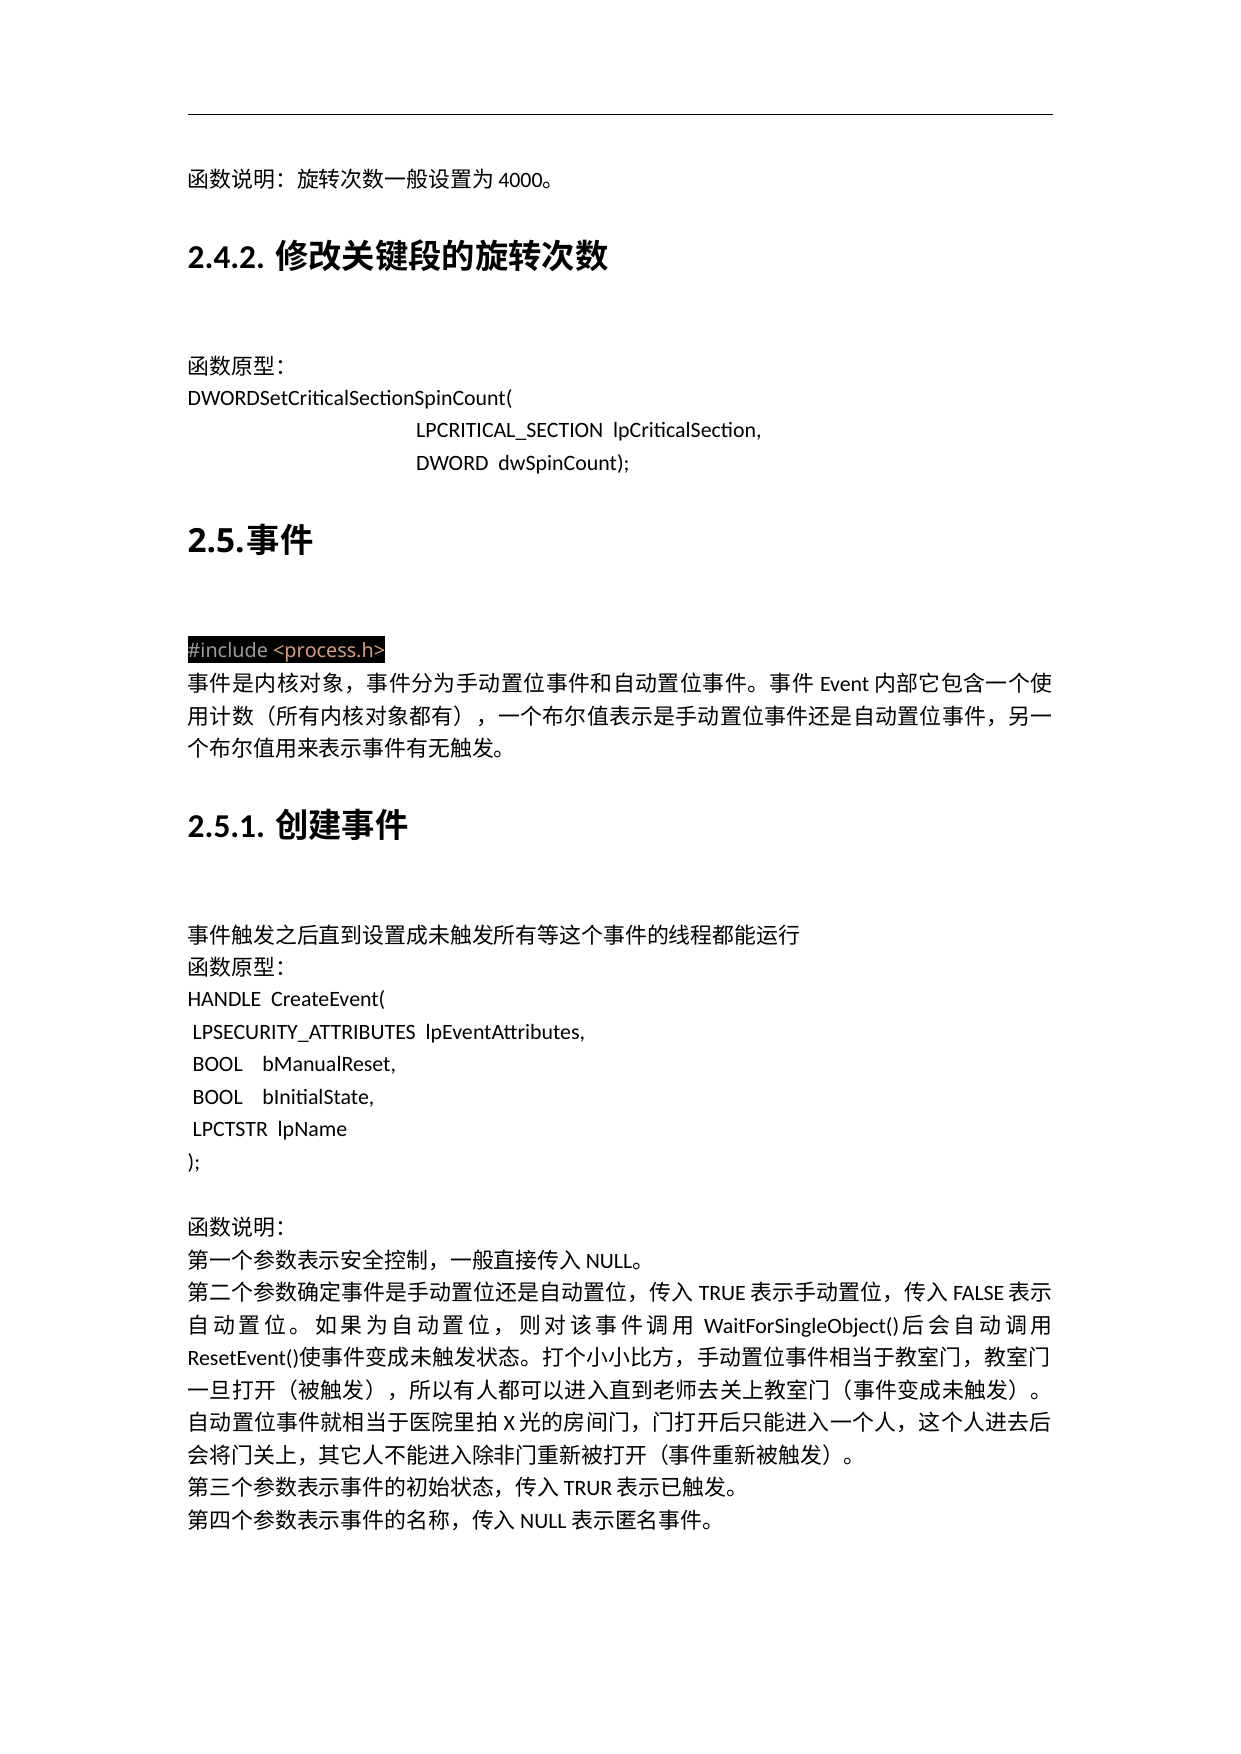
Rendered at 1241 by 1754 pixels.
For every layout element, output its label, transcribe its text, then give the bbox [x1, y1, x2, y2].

text 第四个参数表示事件的名称，传入NULL表示匿名事件。 [187, 1502, 1053, 1535]
text LPCRITICAL_SECTION lpCriticalSection, [362, 414, 1053, 446]
subtitle 修改关键段的旋转次数 [187, 222, 1053, 287]
text 函数原型： [187, 349, 1053, 381]
subtitle 创建事件 [187, 790, 1053, 855]
text DWORDSetCriticalSectionSpinCount( [187, 381, 1053, 414]
text 第一个参数表示安全控制，一般直接传入NULL。 [187, 1242, 1053, 1275]
text #include <process.h> [187, 633, 1053, 666]
subtitle 事件 [187, 506, 1053, 571]
text 函数原型： [187, 950, 1053, 982]
text HANDLE CreateEvent( [187, 982, 1053, 1015]
text BOOL bManualReset, [187, 1047, 1053, 1080]
text 事件触发之后直到设置成未触发所有等这个事件的线程都能运行 [187, 917, 1053, 950]
text LPSECURITY_ATTRIBUTES lpEventAttributes, [187, 1015, 1053, 1047]
text 函数说明： [187, 1210, 1053, 1242]
text BOOL bInitialState, [187, 1080, 1053, 1112]
text 事件是内核对象，事件分为手动置位事件和自动置位事件。事件Event内部它包含一个使用计数（所有内核对象都有），一个布尔值表示是手动置位事件还是自动置位事件，另一个布尔值用来表示事件有无触发。 [187, 666, 1053, 763]
text 第三个参数表示事件的初始状态，传入TRUR表示已触发。 [187, 1470, 1053, 1502]
text ); [187, 1145, 1053, 1177]
text LPCTSTR lpName [187, 1112, 1053, 1145]
text 第二个参数确定事件是手动置位还是自动置位，传入TRUE表示手动置位，传入FALSE表示自动置位。如果为自动置位，则对该事件调用WaitForSingleObject()后会自动调用ResetEvent()使事件变成未触发状态。打个小小比方，手动置位事件相当于教室门，教室门一旦打开（被触发），所以有人都可以进入直到老师去关上教室门（事件变成未触发）。自动置位事件就相当于医院里拍X光的房间门，门打开后只能进入一个人，这个人进去后会将门关上，其它人不能进入除非门重新被打开（事件重新被触发）。 [187, 1275, 1053, 1470]
text DWORD dwSpinCount); [187, 446, 1053, 479]
text 函数说明：旋转次数一般设置为4000。 [187, 162, 1053, 194]
